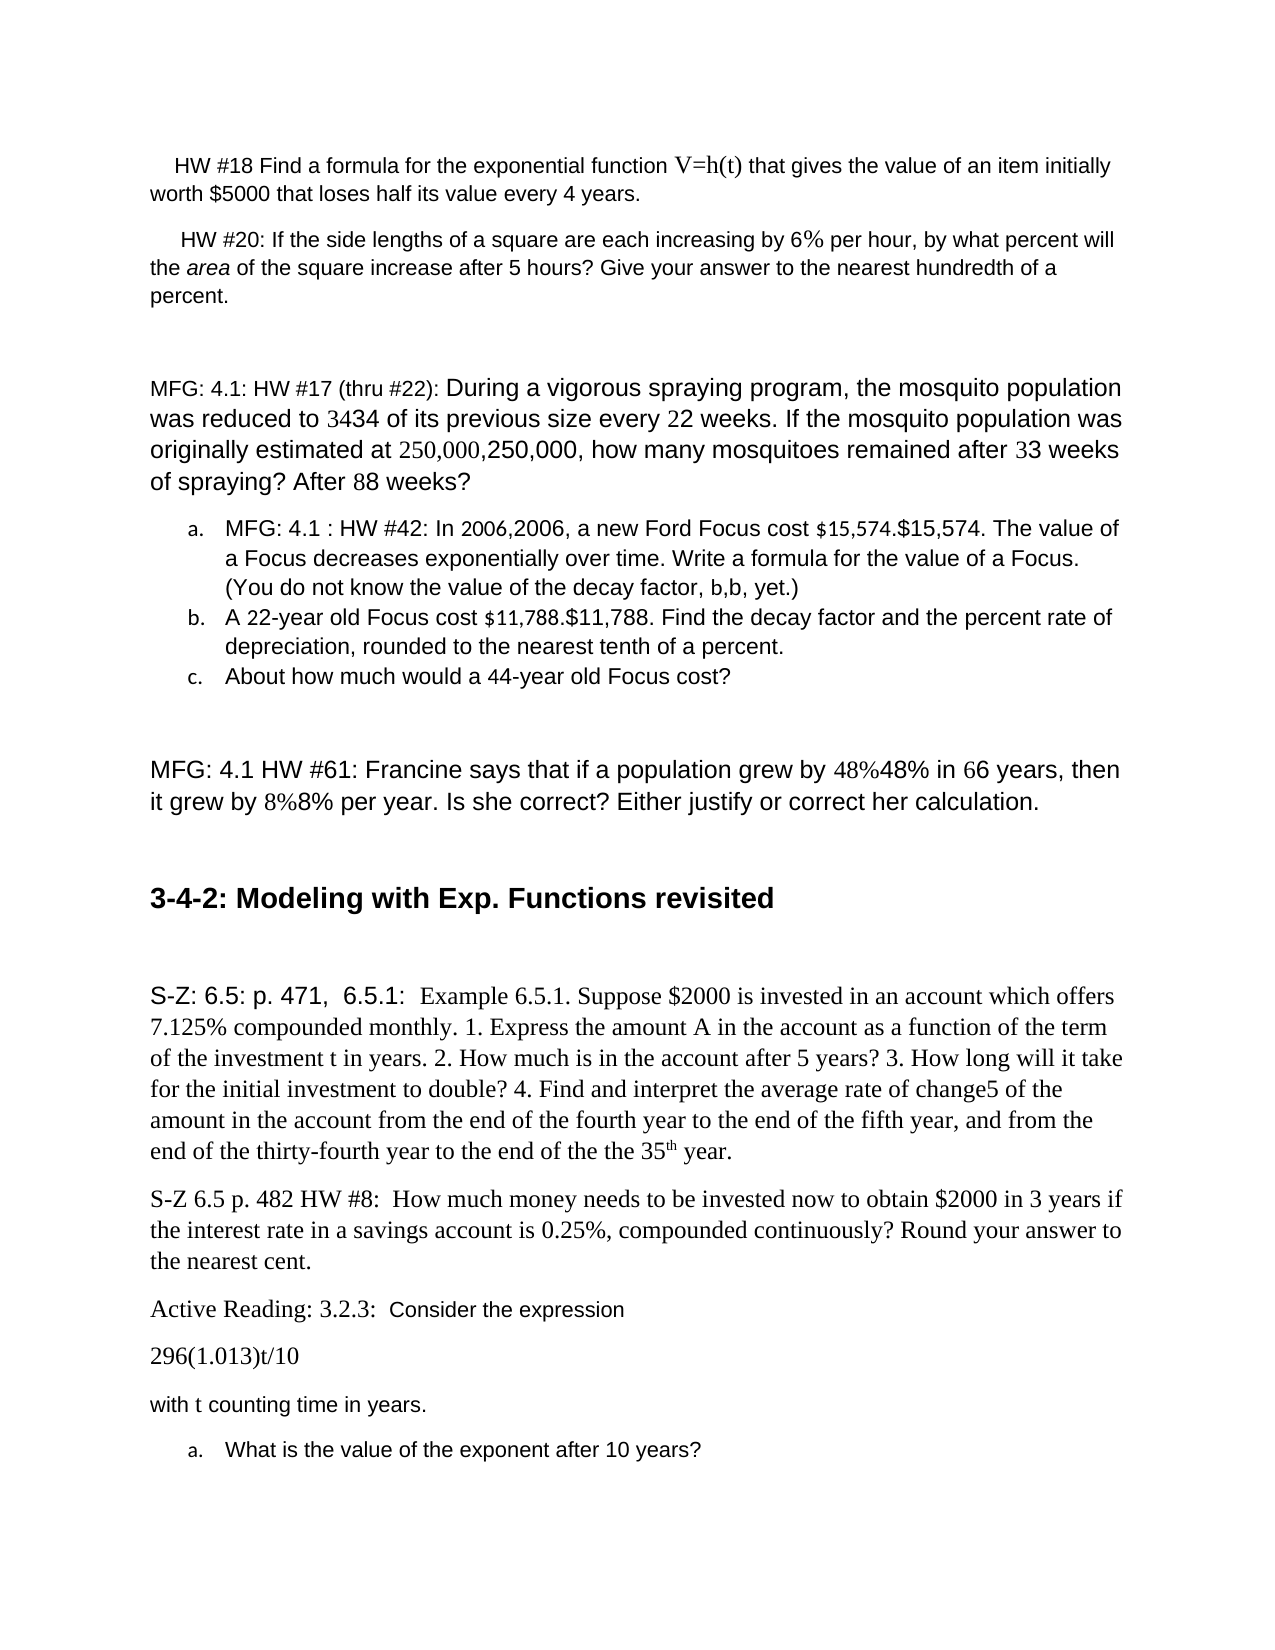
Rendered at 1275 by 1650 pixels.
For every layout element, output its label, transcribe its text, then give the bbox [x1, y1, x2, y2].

text HW #18 Find a formula for the exponential function V=h(t) that gives the value of an item initially worth $5000 that loses half its value every 4 years. [150, 150, 1125, 206]
list A 22-year old Focus cost $11,788.$11,788. Find the decay factor and the percent rate of depreciation, rounded to the nearest tenth of a percent. [187, 603, 1125, 660]
text MFG: 4.1 HW #61: Francine says that if a population grew by 48%48% in 66 years, then it grew by 8%8% per year. Is she correct? Either justify or correct her calculation. [150, 756, 1125, 816]
text Active Reading: 3.2.3: Consider the expression [150, 1294, 1125, 1323]
text 3-4-2: Modeling with Exp. Functions revisited [150, 881, 1125, 915]
text 296(1.013)t/10 [150, 1341, 1125, 1370]
text with t counting time in years. [150, 1389, 1125, 1418]
text S-Z: 6.5: p. 471, 6.5.1: Example 6.5.1. Suppose $2000 is invested in an account which offers 7.125% compounded monthly. 1. Express the amount A in the account as a function of the term of the investment t in years. 2. How much is in the account after 5 years? 3. How long will it take for the initial investment to double? 4. Find and interpret the average rate of change5 of the amount in the account from the end of the fourth year to the end of the fifth year, and from the end of the thirty-fourth year to the end of the the 35th year. [150, 981, 1125, 1165]
list What is the value of the exponent after 10 years? [187, 1437, 1125, 1463]
list MFG: 4.1 : HW #42: In 2006,2006, a new Ford Focus cost $15,574.$15,574. The value of a Focus decreases exponentially over time. Write a formula for the value of a Focus. (You do not know the value of the decay factor, b,b, yet.) [187, 514, 1125, 601]
list About how much would a 44-year old Focus cost? [187, 662, 1125, 690]
text S-Z 6.5 p. 482 HW #8: How much money needs to be invested now to obtain $2000 in 3 years if the interest rate in a savings account is 0.25%, compounded continuously? Round your answer to the nearest cent. [150, 1184, 1125, 1275]
text HW #20: If the side lengths of a square are each increasing by 6% per hour, by what percent will the area of the square increase after 5 hours? Give your answer to the nearest hundredth of a percent. [150, 224, 1125, 308]
text MFG: 4.1: HW #17 (thru #22): During a vigorous spraying program, the mosquito population was reduced to 3434 of its previous size every 22 weeks. If the mosquito population was originally estimated at 250,000,250,000, how many mosquitoes remained after 33 weeks of spraying? After 88 weeks? [150, 373, 1125, 495]
